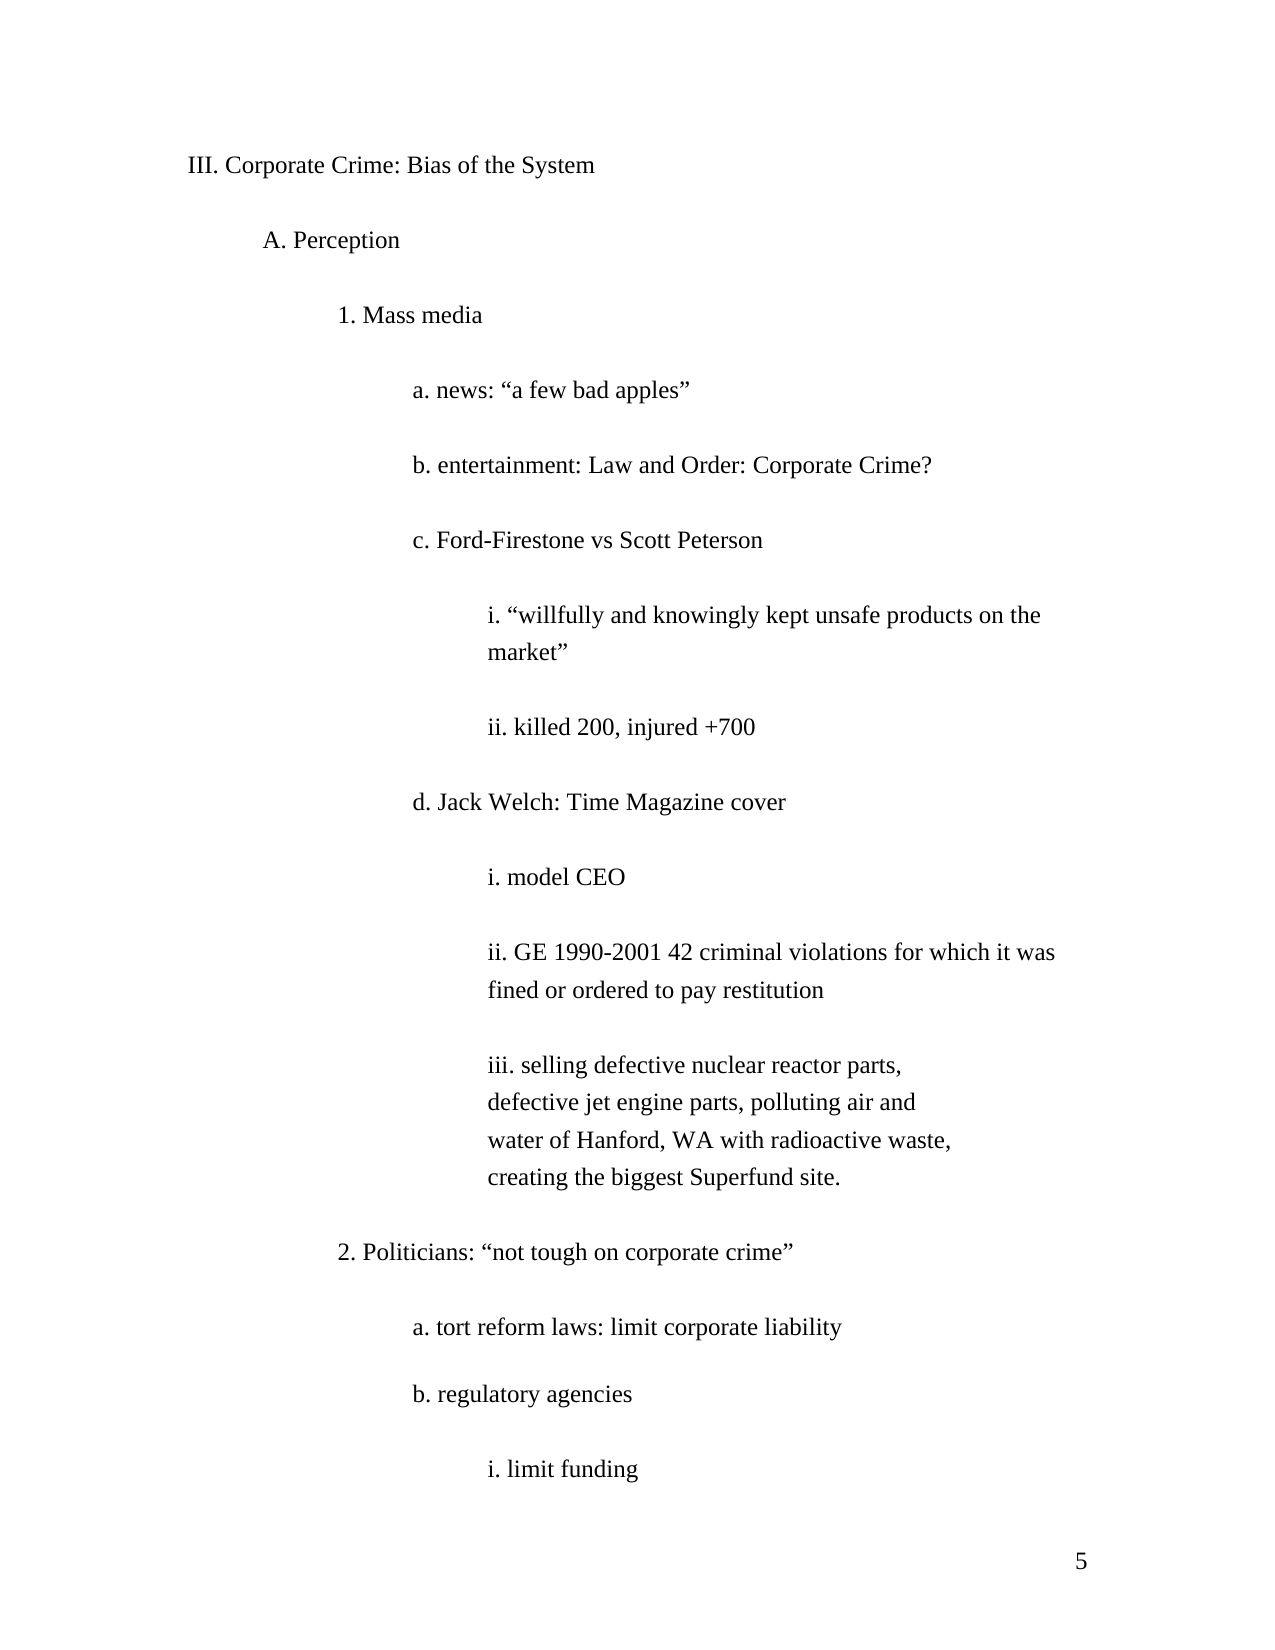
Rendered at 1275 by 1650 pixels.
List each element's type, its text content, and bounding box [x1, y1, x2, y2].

text ii. killed 200, injured +700 [487, 704, 1087, 741]
text 2. Politicians: “not tough on corporate crime” [187, 1229, 1087, 1266]
text water of Hanford, WA with radioactive waste, [487, 1116, 1087, 1154]
text iii. selling defective nuclear reactor parts, [487, 1041, 1087, 1079]
text i. model CEO [412, 854, 1087, 891]
text ii. GE 1990-2001 42 criminal violations for which it was fined or ordered to pay restitution [487, 929, 1087, 1004]
text a. news: “a few bad apples” [187, 366, 1087, 404]
text a. tort reform laws: limit corporate liability [337, 1304, 1087, 1341]
text A. Perception [187, 216, 1087, 254]
text defective jet engine parts, polluting air and [487, 1079, 1087, 1116]
text c. Ford-Firestone vs Scott Peterson [187, 516, 1087, 554]
text b. entertainment: Law and Order: Corporate Crime? [337, 441, 1087, 479]
text 1. Mass media [187, 291, 1087, 329]
text i. limit funding [187, 1445, 1087, 1482]
text i. “willfully and knowingly kept unsafe products on the market” [487, 591, 1087, 666]
text d. Jack Welch: Time Magazine cover [187, 779, 1087, 816]
text creating the biggest Superfund site. [487, 1154, 1087, 1191]
text III. Corporate Crime: Bias of the System [187, 150, 1087, 179]
text b. regulatory agencies [337, 1370, 1087, 1407]
